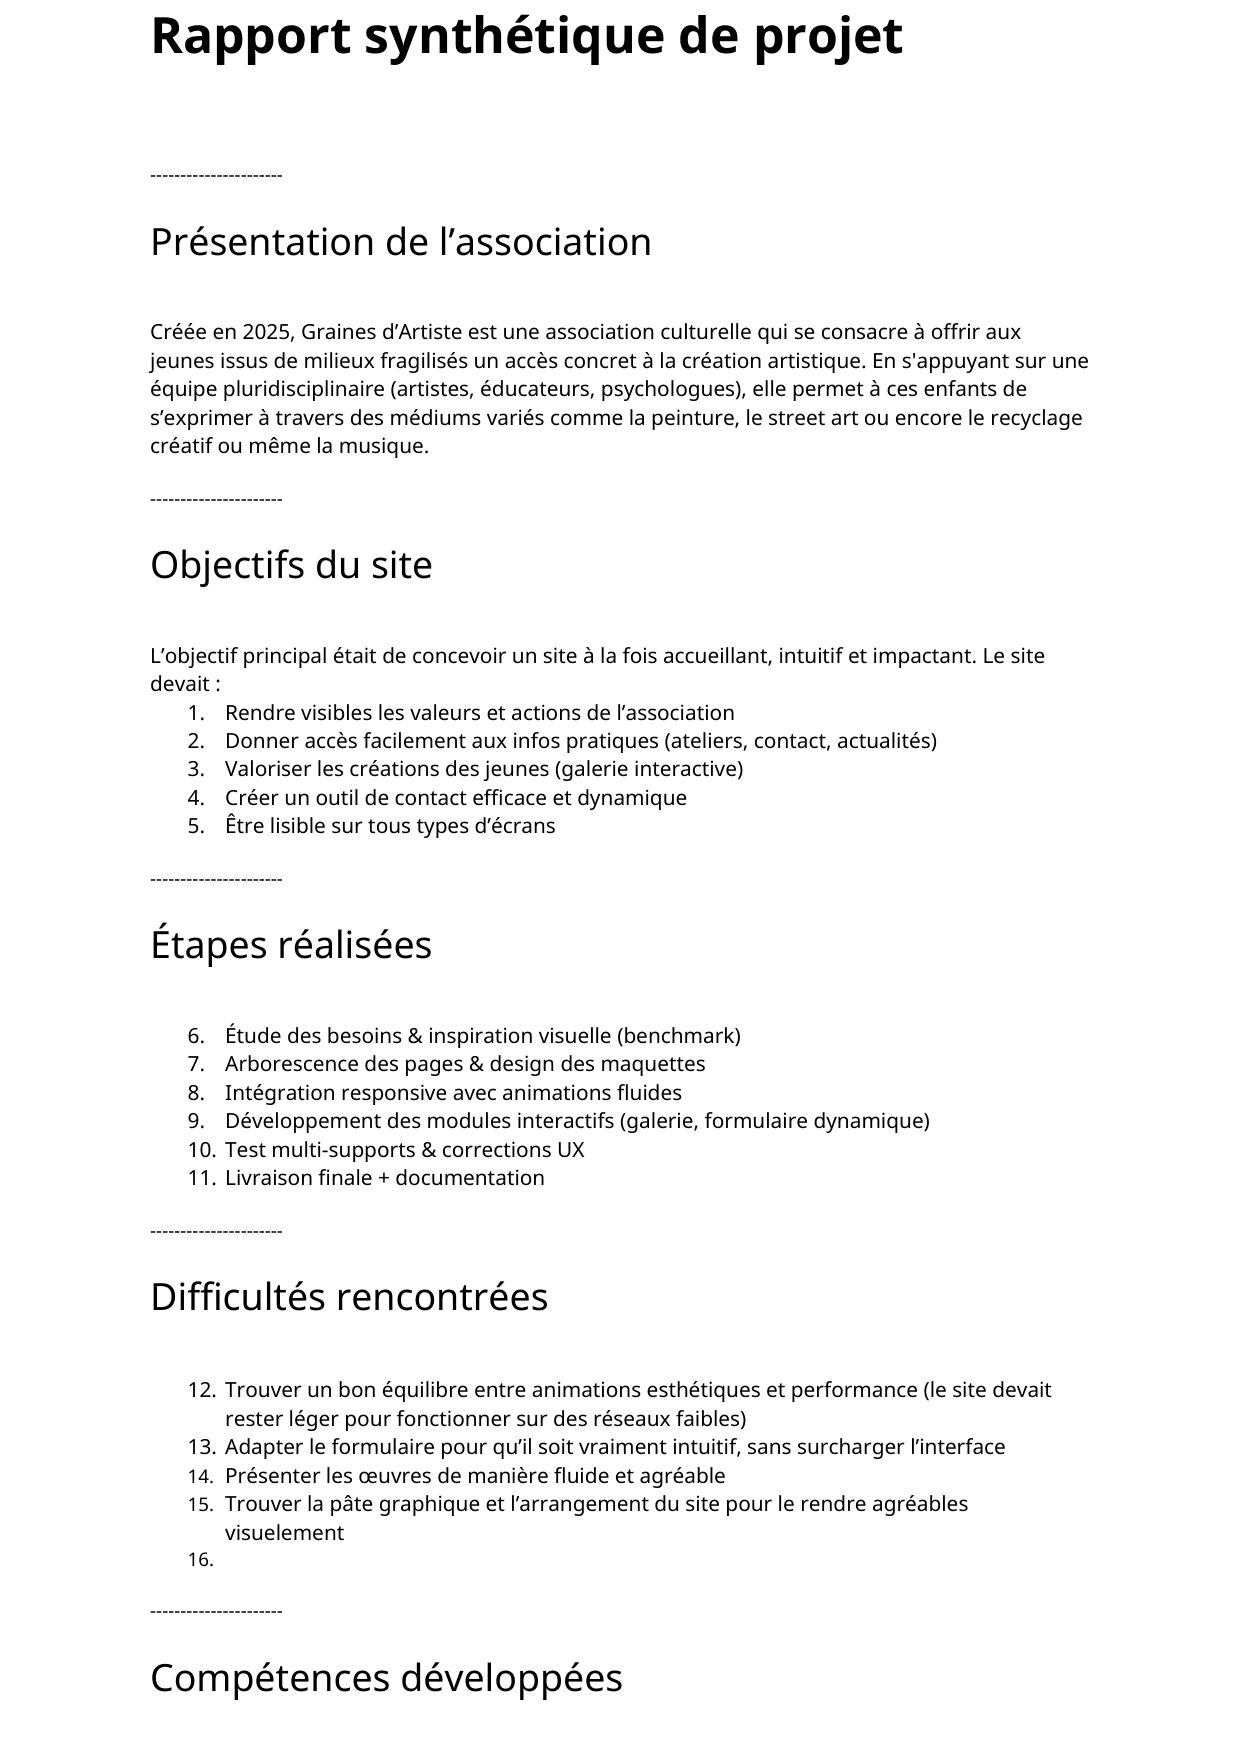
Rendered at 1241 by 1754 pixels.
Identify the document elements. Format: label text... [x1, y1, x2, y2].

text Objectifs du site [150, 539, 1090, 590]
list Étude des besoins & inspiration visuelle (benchmark) [187, 1021, 1090, 1049]
list Test multi-supports & corrections UX [187, 1135, 1090, 1163]
list Donner accès facilement aux infos pratiques (ateliers, contact, actualités) [187, 726, 1090, 754]
text Difficultés rencontrées [150, 1271, 1090, 1322]
list Créer un outil de contact efficace et dynamique [187, 783, 1090, 811]
text ---------------------- [150, 1192, 1090, 1271]
list Valoriser les créations des jeunes (galerie interactive) [187, 754, 1090, 783]
list Trouver la pâte graphique et l’arrangement du site pour le rendre agréables visuelement [187, 1489, 1090, 1546]
text Rapport synthétique de projet [150, 0, 1090, 68]
list Présenter les œuvres de manière fluide et agréable [187, 1461, 1090, 1489]
list Livraison finale + documentation [187, 1163, 1090, 1192]
text ---------------------- [150, 1572, 1090, 1651]
text ---------------------- [150, 459, 1090, 539]
list Intégration responsive avec animations fluides [187, 1078, 1090, 1106]
text Étapes réalisées [150, 919, 1090, 970]
text L’objectif principal était de concevoir un site à la fois accueillant, intuitif et impactant. Le site devait : [150, 641, 1090, 698]
text Créée en 2025, Graines d’Artiste est une association culturelle qui se consacre à offrir aux jeunes issus de milieux fragilisés un accès concret à la création artistique. En s'appuyant sur une équipe pluridisciplinaire (artistes, éducateurs, psychologues), elle permet à ces enfants de s’exprimer à travers des médiums variés comme la peinture, le street art ou encore le recyclage créatif ou même la musique. [150, 317, 1090, 459]
list Arborescence des pages & design des maquettes [187, 1049, 1090, 1078]
text Présentation de l’association [150, 215, 1090, 266]
text ---------------------- [150, 840, 1090, 919]
list Trouver un bon équilibre entre animations esthétiques et performance (le site devait rester léger pour fonctionner sur des réseaux faibles) [187, 1376, 1090, 1432]
list Adapter le formulaire pour qu’il soit vraiment intuitif, sans surcharger l’interface [187, 1432, 1090, 1461]
list Rendre visibles les valeurs et actions de l’association [187, 698, 1090, 726]
text ---------------------- [150, 136, 1090, 215]
text Compétences développées [150, 1651, 1090, 1702]
list Développement des modules interactifs (galerie, formulaire dynamique) [187, 1106, 1090, 1135]
list Être lisible sur tous types d’écrans [187, 811, 1090, 840]
